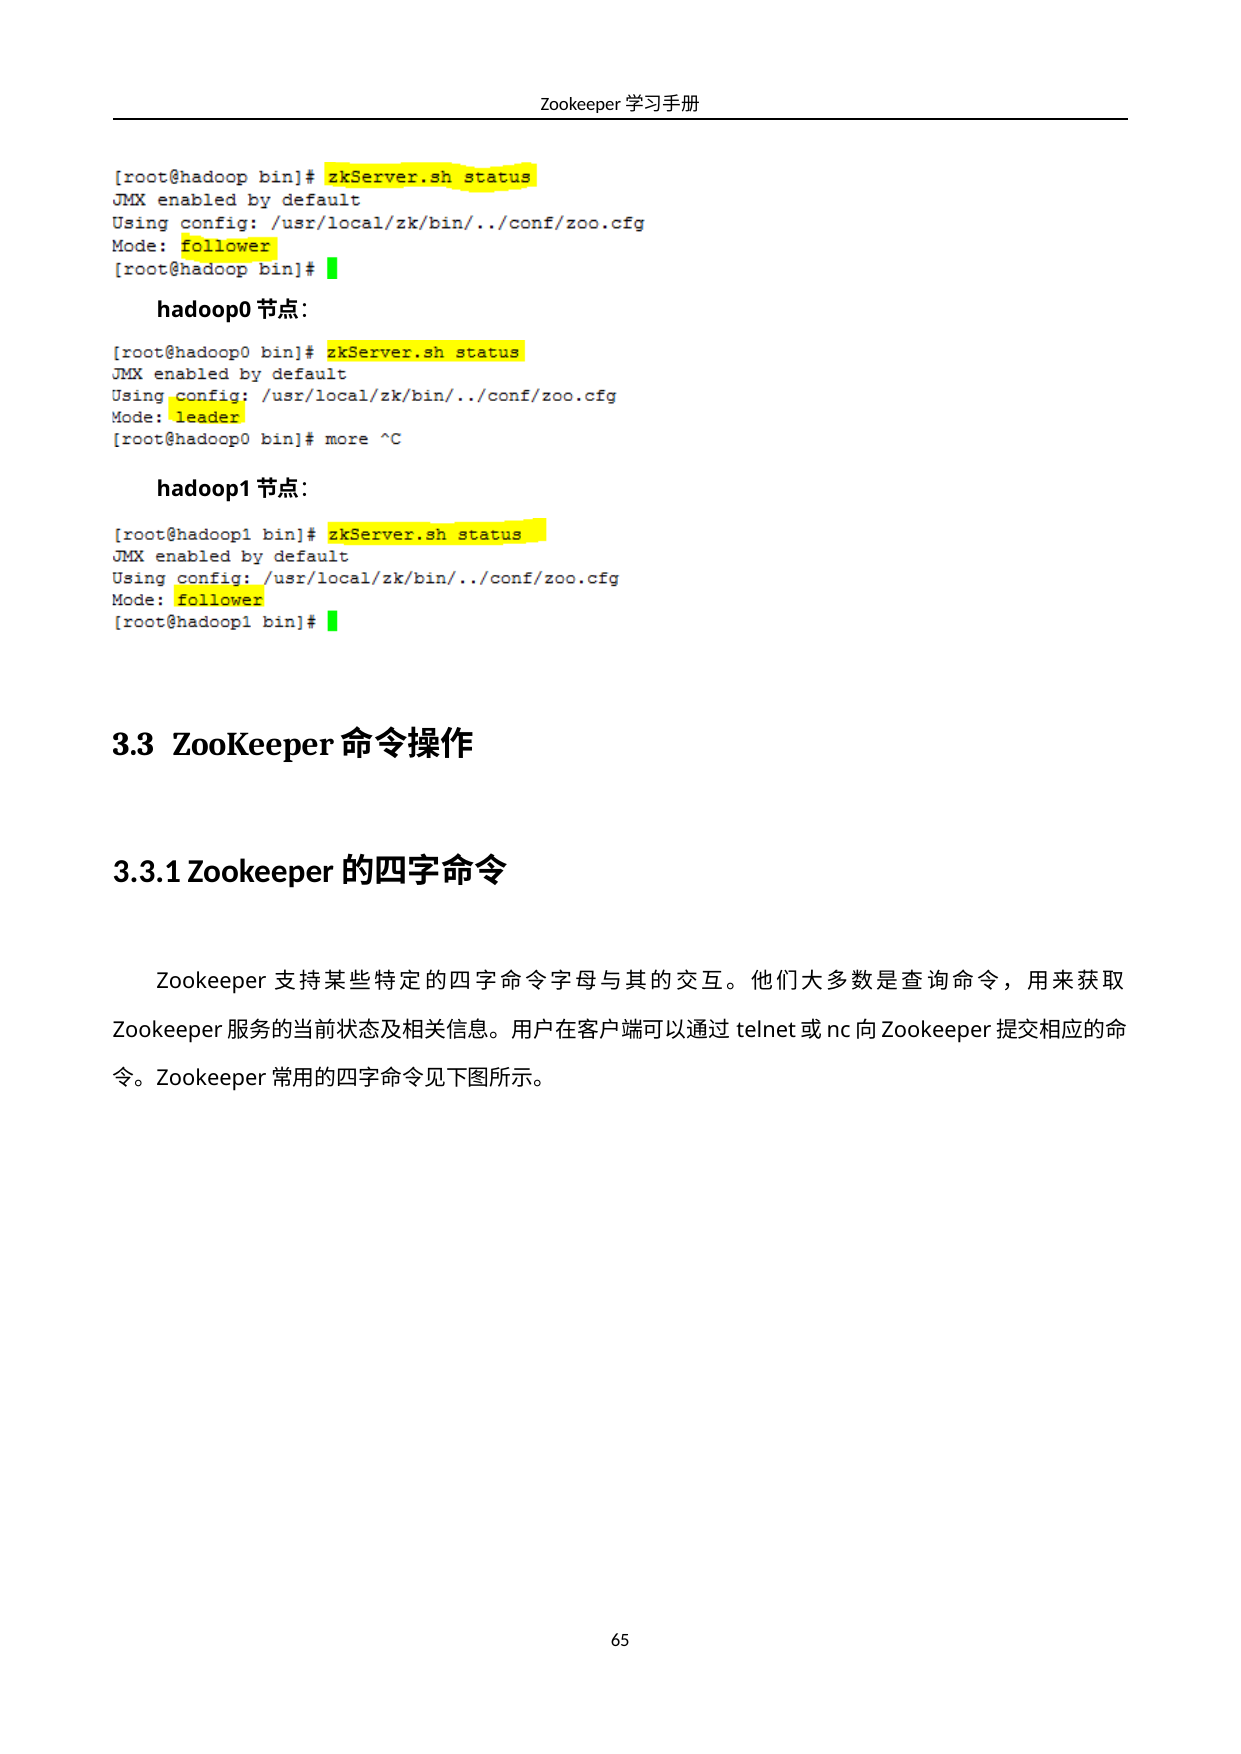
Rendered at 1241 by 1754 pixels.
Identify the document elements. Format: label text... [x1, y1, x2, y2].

text hadoop1节点： [112, 470, 1128, 503]
picture [112, 340, 1128, 447]
picture [112, 162, 1128, 279]
text hadoop0节点： [112, 292, 1128, 324]
text Zookeeper支持某些特定的四字命令字母与其的交互。他们大多数是查询命令，用来获取Zookeeper服务的当前状态及相关信息。用户在客户端可以通过telnet或nc向Zookeeper提交相应的命令。Zookeeper常用的四字命令见下图所示。 [112, 963, 1128, 1093]
picture [112, 518, 1128, 634]
subtitle Zookeeper的四字命令 [112, 835, 1128, 900]
subtitle ZooKeeper命令操作 [112, 708, 1128, 773]
